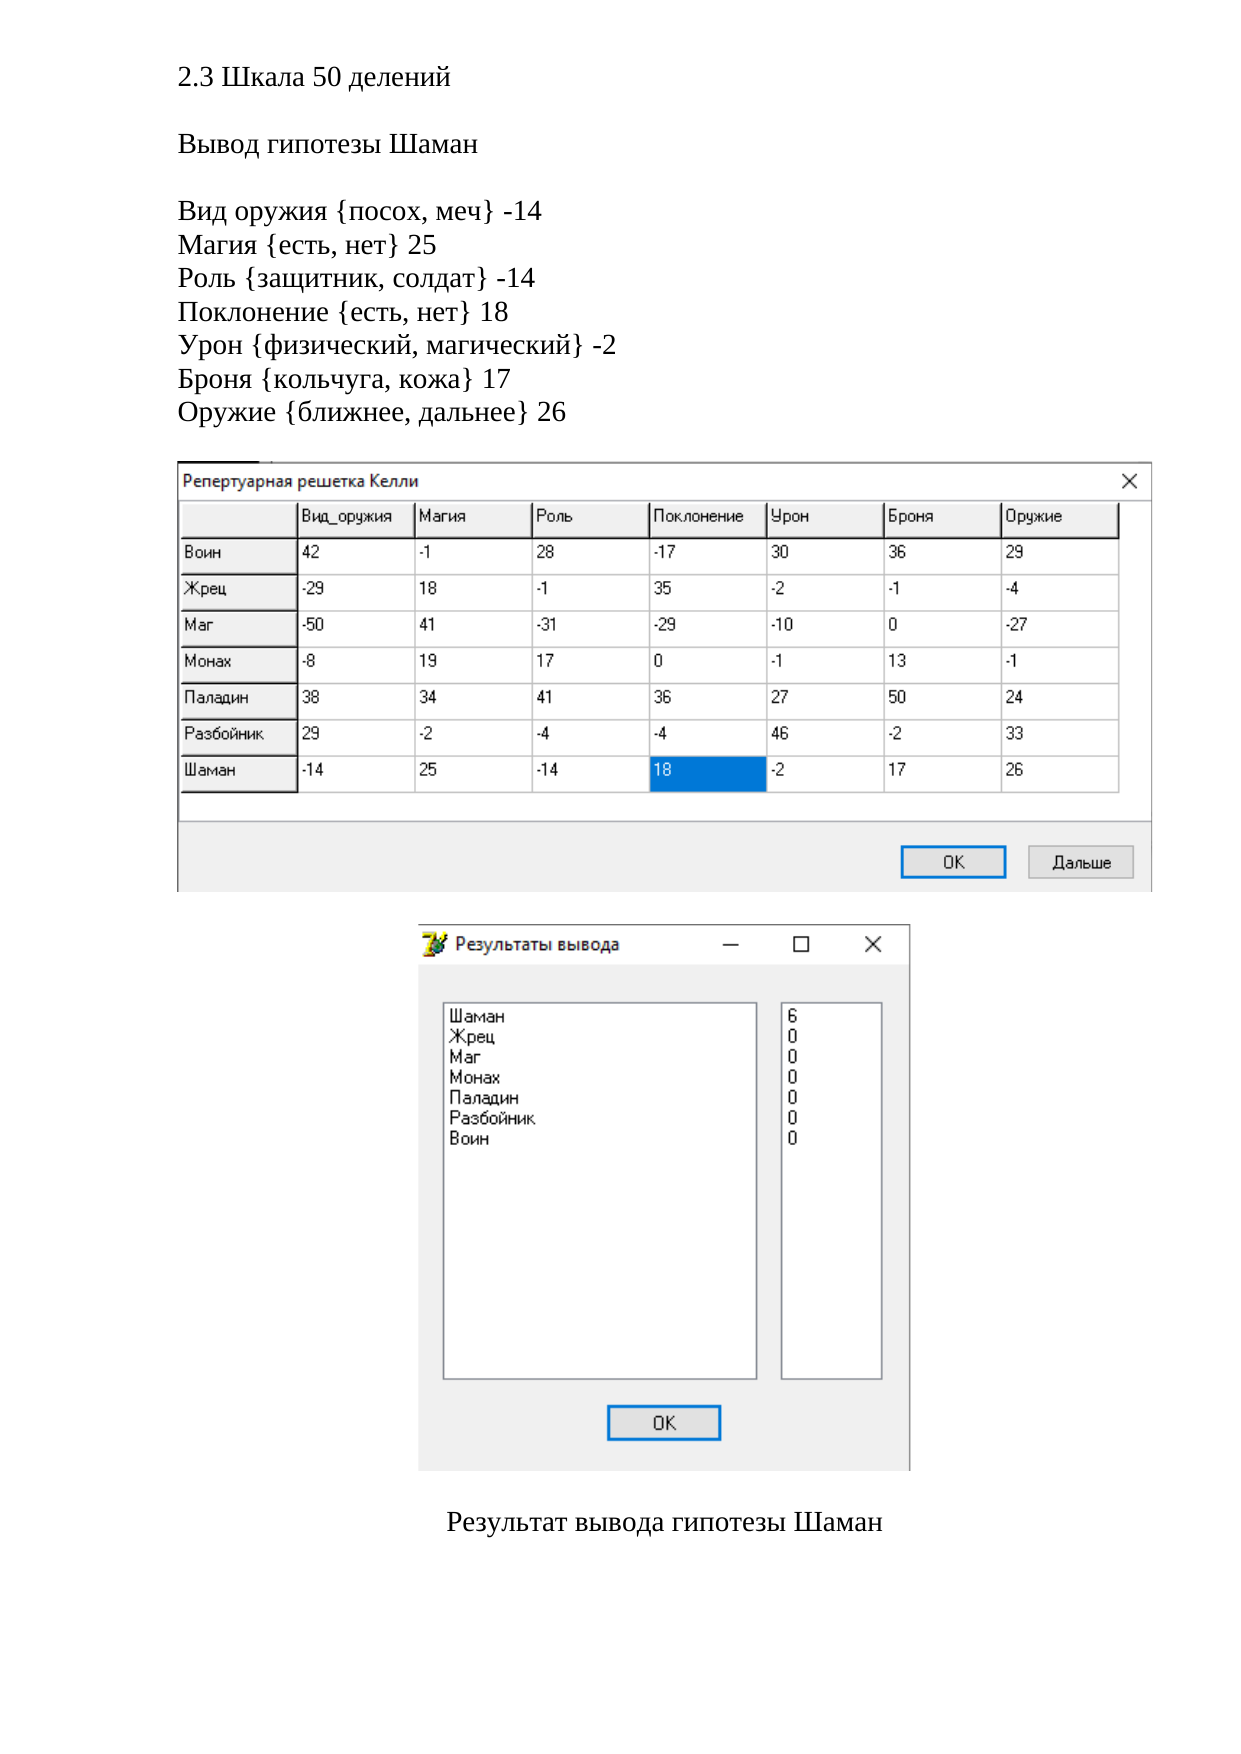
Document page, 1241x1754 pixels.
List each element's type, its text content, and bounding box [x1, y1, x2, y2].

text Оружие {ближнее, дальнее} 26 [177, 394, 1152, 428]
text Урон {физический, магический} -2 [177, 327, 1152, 361]
picture [418, 924, 911, 1471]
text Роль {защитник, солдат} -14 [177, 260, 1152, 294]
picture [177, 461, 1153, 892]
text Поклонение {есть, нет} 18 [177, 294, 1152, 327]
text Магия {есть, нет} 25 [177, 227, 1152, 260]
text Броня {кольчуга, кожа} 17 [177, 361, 1152, 394]
text 2.3 Шкала 50 делений [177, 59, 1152, 93]
text Результат вывода гипотезы Шаман [177, 1504, 1152, 1537]
text Вид оружия {посох, меч} -14 [177, 193, 1152, 227]
text Вывод гипотезы Шаман [177, 126, 1152, 160]
